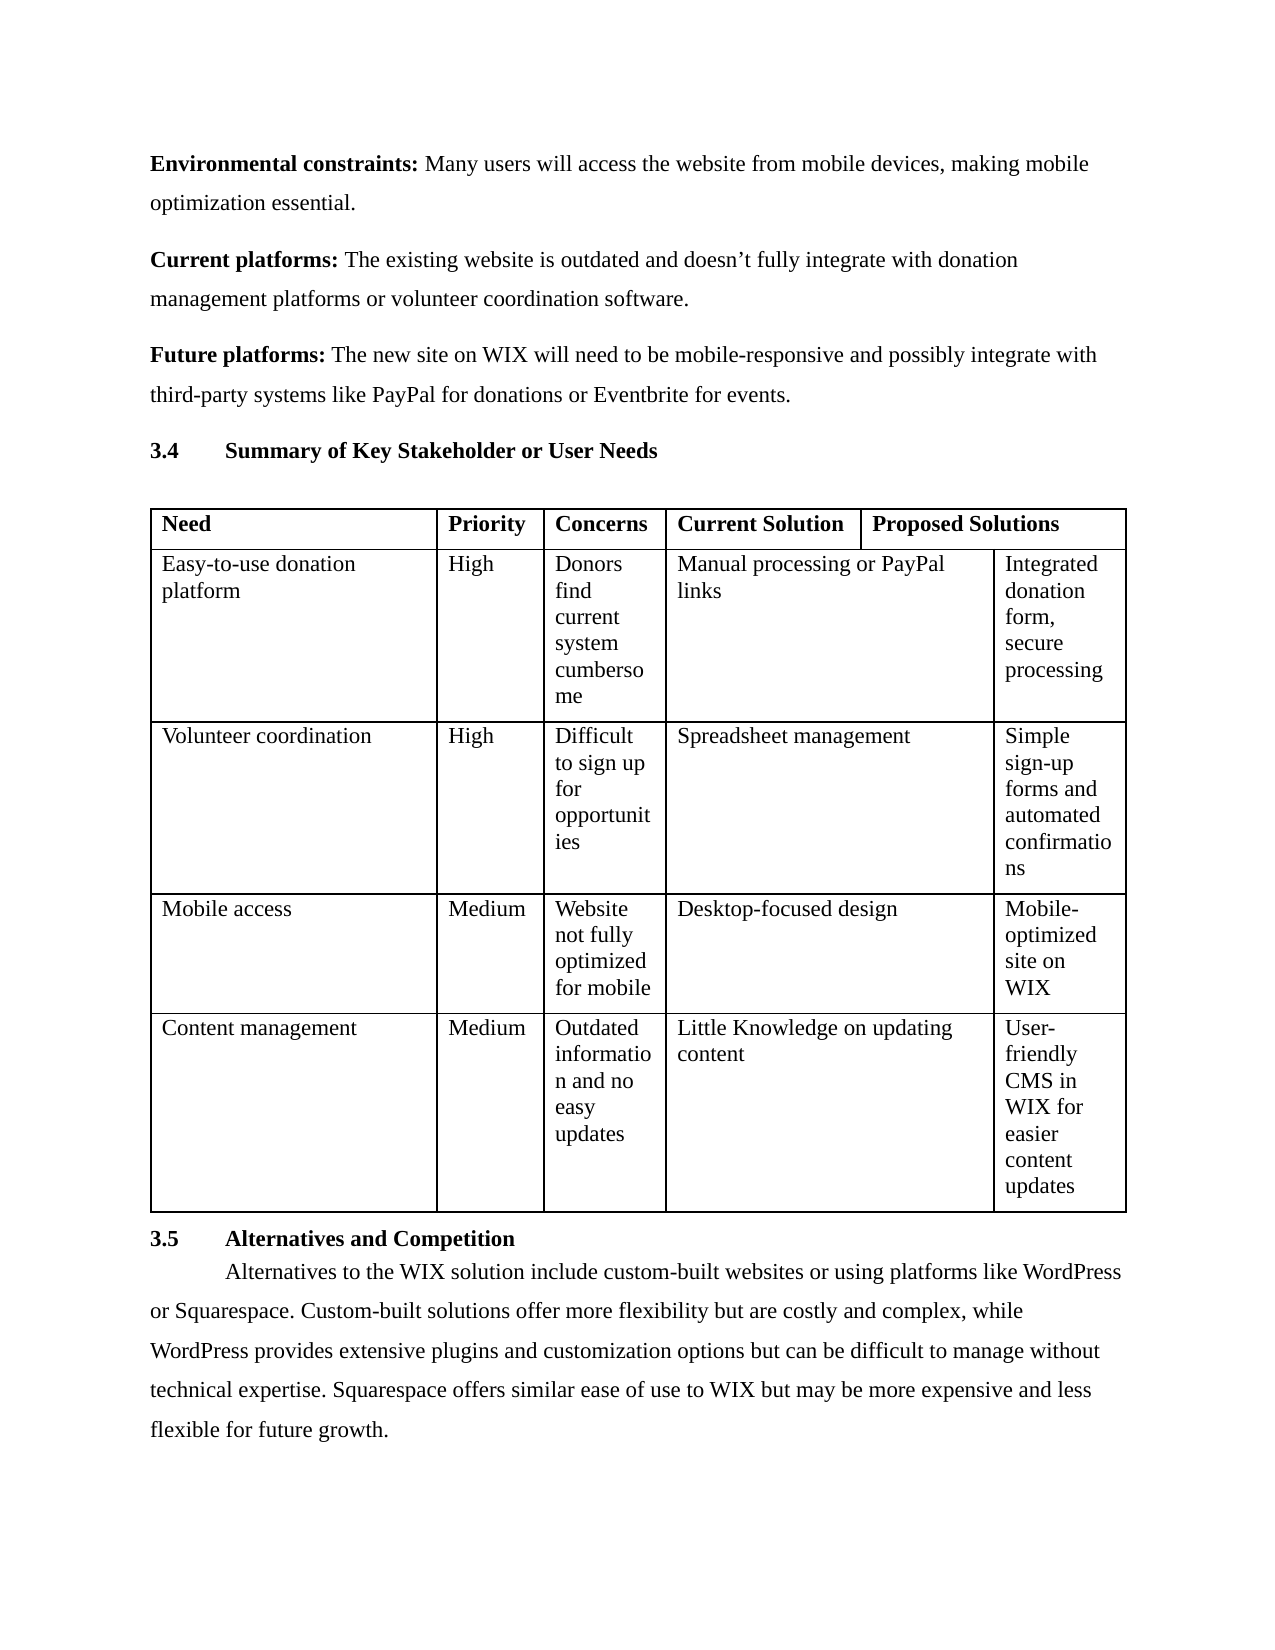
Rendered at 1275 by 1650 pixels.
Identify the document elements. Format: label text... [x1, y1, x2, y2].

table_header Concerns [545, 510, 665, 549]
table_cell Medium [438, 1014, 543, 1211]
table_cell User-friendly CMS in WIX for easier content updates [995, 1014, 1125, 1211]
table_cell Donors find current system cumbersome [545, 550, 665, 721]
table_cell Mobile-optimized site on WIX [995, 895, 1125, 1013]
table_cell Integrated donation form, secure processing [995, 550, 1125, 721]
table_cell Volunteer coordination [152, 723, 436, 893]
table_cell Simple sign-up forms and automated confirmations [995, 723, 1125, 893]
table_cell Easy-to-use donation platform [152, 550, 436, 721]
table_cell Manual processing or PayPal links [667, 550, 993, 721]
table_header Need [152, 510, 436, 549]
table_header Priority [438, 510, 543, 549]
table_header Current Solution [667, 510, 860, 549]
table_cell Content management [152, 1014, 436, 1211]
table_header Proposed Solutions [862, 510, 1125, 549]
table_cell Mobile access [152, 895, 436, 1013]
text Alternatives to the WIX solution include custom-built websites or using platforms like WordPress or Squarespace. Custom-built solutions offer more flexibility but are costly and complex, while WordPress provides extensive plugins and customization options but can be difficult to manage without technical expertise. Squarespace offers similar ease of use to WIX but may be more expensive and less flexible for future growth. [150, 1258, 1125, 1442]
subtitle 3.4 Summary of Key Stakeholder or User Needs [150, 437, 1125, 463]
subtitle 3.5 Alternatives and Competition [150, 1225, 1125, 1252]
table_cell Desktop-focused design [667, 895, 993, 1013]
table_cell High [438, 550, 543, 721]
table_cell Spreadsheet management [667, 723, 993, 893]
text Current platforms: The existing website is outdated and doesn’t fully integrate with donation management platforms or volunteer coordination software. [150, 246, 1125, 311]
text Environmental constraints: Many users will access the website from mobile devices, making mobile optimization essential. [150, 150, 1125, 216]
table_cell Website not fully optimized for mobile [545, 895, 665, 1013]
table_cell High [438, 723, 543, 893]
table_cell Little Knowledge on updating content [667, 1014, 993, 1211]
table_cell Outdated information and no easy updates [545, 1014, 665, 1211]
text Future platforms: The new site on WIX will need to be mobile-responsive and possibly integrate with third-party systems like PayPal for donations or Eventbrite for events. [150, 341, 1125, 407]
table_cell Difficult to sign up for opportunities [545, 723, 665, 893]
table_cell Medium [438, 895, 543, 1013]
